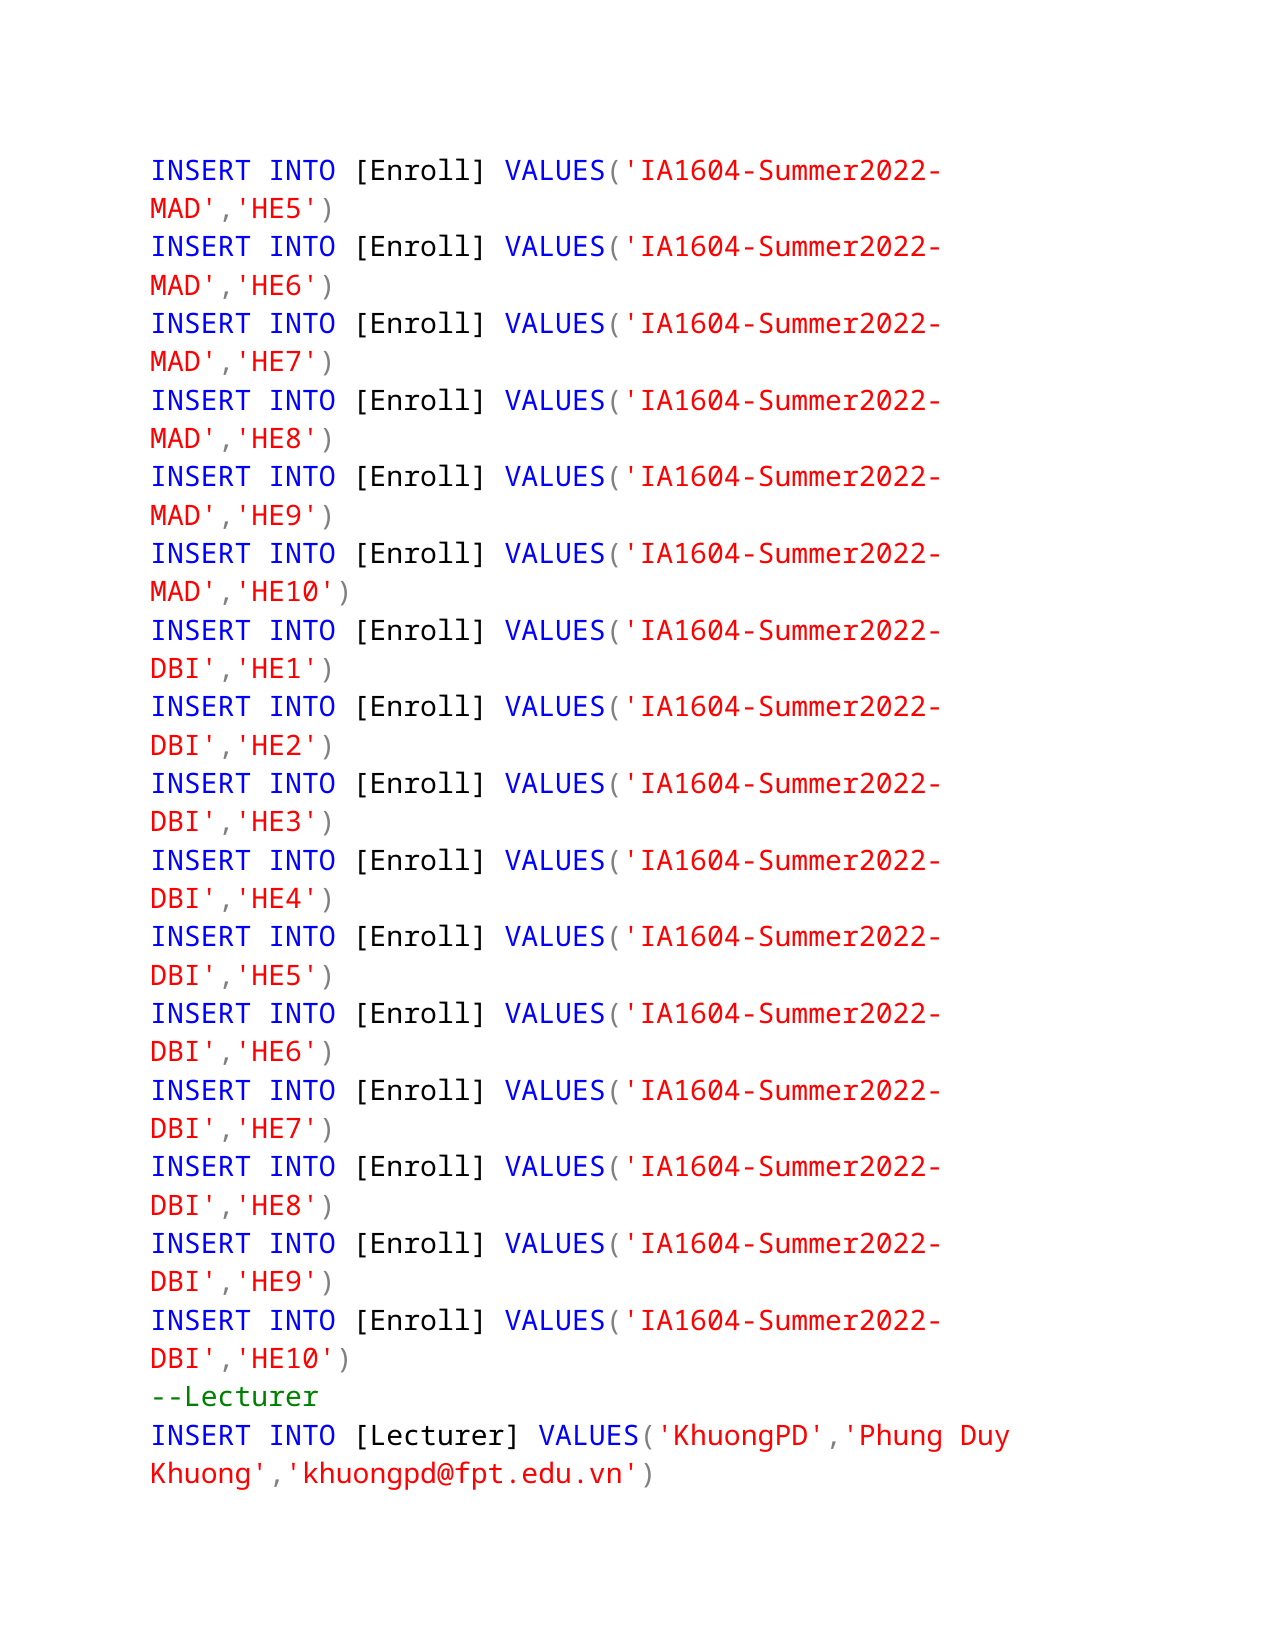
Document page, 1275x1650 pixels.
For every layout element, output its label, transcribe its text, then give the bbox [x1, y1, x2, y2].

text INSERT INTO [Enroll] VALUES('IA1604-Summer2022-MAD','HE8') [150, 380, 1125, 457]
text INSERT INTO [Enroll] VALUES('IA1604-Summer2022-MAD','HE7') [150, 303, 1125, 380]
text INSERT INTO [Enroll] VALUES('IA1604-Summer2022-MAD','HE6') [150, 227, 1125, 303]
text --Lecturer [150, 1377, 1125, 1415]
text INSERT INTO [Enroll] VALUES('IA1604-Summer2022-DBI','HE6') [150, 993, 1125, 1070]
text INSERT INTO [Enroll] VALUES('IA1604-Summer2022-DBI','HE8') [150, 1147, 1125, 1223]
text INSERT INTO [Enroll] VALUES('IA1604-Summer2022-MAD','HE5') [150, 150, 1125, 227]
text INSERT INTO [Enroll] VALUES('IA1604-Summer2022-DBI','HE7') [150, 1070, 1125, 1147]
text INSERT INTO [Enroll] VALUES('IA1604-Summer2022-DBI','HE4') [150, 840, 1125, 917]
text INSERT INTO [Enroll] VALUES('IA1604-Summer2022-DBI','HE2') [150, 687, 1125, 763]
text INSERT INTO [Enroll] VALUES('IA1604-Summer2022-DBI','HE5') [150, 917, 1125, 993]
text INSERT INTO [Enroll] VALUES('IA1604-Summer2022-DBI','HE10') [150, 1300, 1125, 1377]
text INSERT INTO [Enroll] VALUES('IA1604-Summer2022-MAD','HE9') [150, 457, 1125, 533]
text INSERT INTO [Enroll] VALUES('IA1604-Summer2022-MAD','HE10') [150, 533, 1125, 610]
text INSERT INTO [Enroll] VALUES('IA1604-Summer2022-DBI','HE3') [150, 763, 1125, 840]
text INSERT INTO [Enroll] VALUES('IA1604-Summer2022-DBI','HE9') [150, 1223, 1125, 1300]
text INSERT INTO [Lecturer] VALUES('KhuongPD','Phung Duy Khuong','khuongpd@fpt.edu.vn') [150, 1415, 1125, 1492]
text INSERT INTO [Enroll] VALUES('IA1604-Summer2022-DBI','HE1') [150, 610, 1125, 687]
